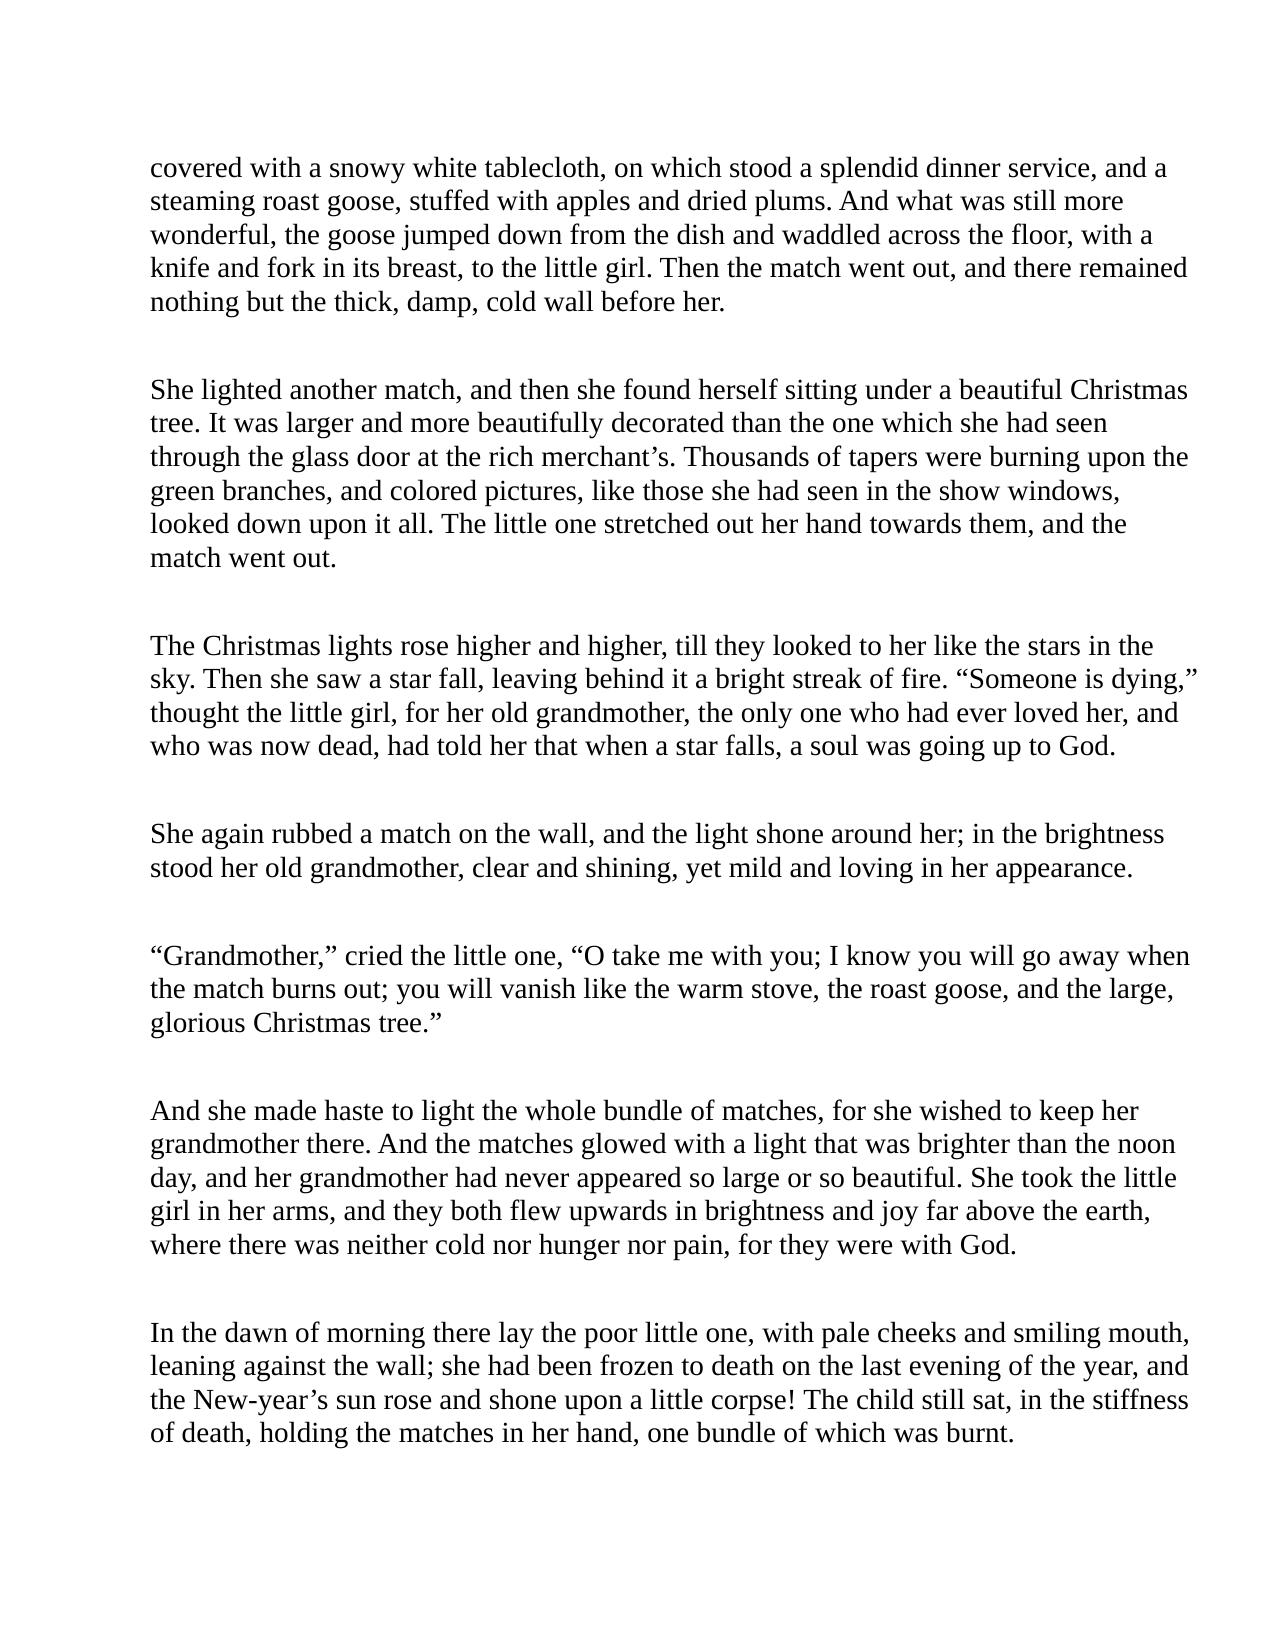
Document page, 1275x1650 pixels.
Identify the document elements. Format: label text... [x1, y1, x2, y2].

text The Christmas lights rose higher and higher, till they looked to her like the stars in the sky. Then she saw a star fall, leaving behind it a bright streak of fire. “Someone is dying,” thought the little girl, for her old grandmother, the only one who had ever loved her, and who was now dead, had told her that when a star falls, a soul was going up to God. [150, 628, 1200, 762]
text She lighted another match, and then she found herself sitting under a beautiful Christmas tree. It was larger and more beautifully decorated than the one which she had seen through the glass door at the rich merchant’s. Thousands of tapers were burning upon the green branches, and colored pictures, like those she had seen in the show windows, looked down upon it all. The little one stretched out her hand towards them, and the match went out. [150, 372, 1200, 573]
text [150, 150, 1200, 318]
text “Grandmother,” cried the little one, “O take me with you; I know you will go away when the match burns out; you will vanish like the warm stove, the roast goose, and the large, glorious Christmas tree.” [150, 938, 1200, 1038]
text In the dawn of morning there lay the poor little one, with pale cheeks and smiling mouth, leaning against the wall; she had been frozen to death on the last evening of the year, and the New-year’s sun rose and shone upon a little corpse! The child still sat, in the stiffness of death, holding the matches in her hand, one bundle of which was burnt. [150, 1315, 1200, 1449]
text She again rubbed a match on the wall, and the light shone around her; in the brightness stood her old grandmother, clear and shining, yet mild and loving in her appearance. [150, 816, 1200, 883]
text And she made haste to light the whole bundle of matches, for she wished to keep her grandmother there. And the matches glowed with a light that was brighter than the noon day, and her grandmother had never appeared so large or so beautiful. She took the little girl in her arms, and they both flew upwards in brightness and joy far above the earth, where there was neither cold nor hunger nor pain, for they were with God. [150, 1093, 1200, 1260]
